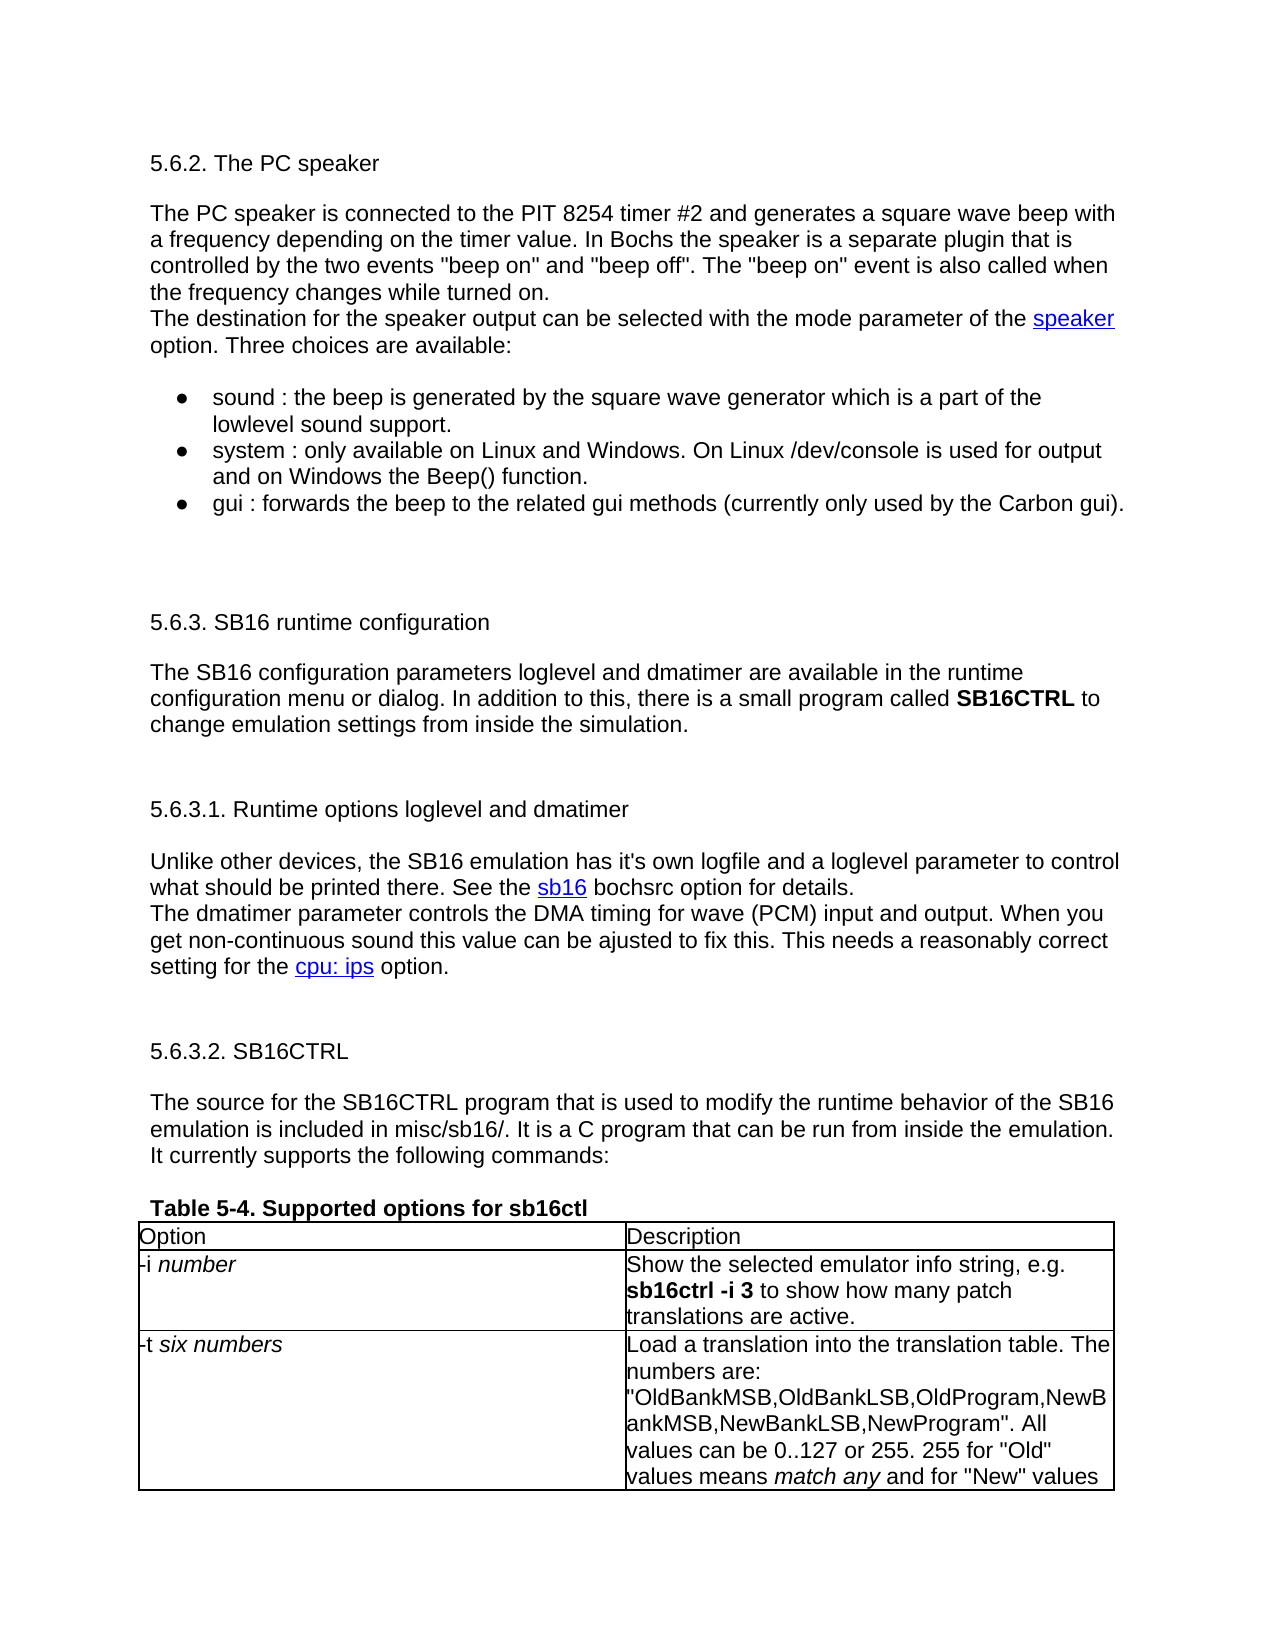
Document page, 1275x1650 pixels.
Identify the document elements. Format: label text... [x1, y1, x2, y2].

table_header Option [140, 1223, 625, 1249]
list gui : forwards the beep to the related gui methods (currently only used by the Carbon gui). [175, 490, 1125, 516]
text The PC speaker is connected to the PIT 8254 timer #2 and generates a square wave beep with a frequency depending on the timer value. In Bochs the speaker is a separate plugin that is controlled by the two events "beep on" and "beep off". The "beep on" event is also called when the frequency changes while turned on. [150, 200, 1125, 305]
text The source for the SB16CTRL program that is used to modify the runtime behavior of the SB16 emulation is included in misc/sb16/. It is a C program that can be run from inside the emulation. [150, 1089, 1125, 1142]
list sound : the beep is generated by the square wave generator which is a part of the lowlevel sound support. [175, 384, 1125, 437]
text 5.6.3. SB16 runtime configuration [150, 609, 1125, 635]
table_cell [627, 1331, 1113, 1489]
text The SB16 configuration parameters loglevel and dmatimer are available in the runtime configuration menu or dialog. In addition to this, there is a small program called SB16CTRL to change emulation settings from inside the simulation. [150, 659, 1125, 738]
text The destination for the speaker output can be selected with the mode parameter of the speaker option. Three choices are available: [150, 305, 1125, 358]
text 5.6.3.1. Runtime options loglevel and dmatimer [150, 796, 1125, 823]
text It currently supports the following commands: [150, 1142, 1125, 1168]
table_header Description [627, 1223, 1113, 1249]
table_cell -t six numbers [140, 1331, 625, 1489]
text Unlike other devices, the SB16 emulation has it's own logfile and a loglevel parameter to control what should be printed there. See the sb16 bochsrc option for details. [150, 848, 1125, 900]
text Table 5-4. Supported options for sb16ctl [150, 1195, 1125, 1221]
text 5.6.3.2. SB16CTRL [150, 1038, 1125, 1064]
table_cell -i number [140, 1251, 625, 1330]
text The dmatimer parameter controls the DMA timing for wave (PCM) input and output. When you get non-continuous sound this value can be ajusted to fix this. This needs a reasonably correct setting for the cpu: ips option. [150, 900, 1125, 979]
list system : only available on Linux and Windows. On Linux /dev/console is used for output and on Windows the Beep() function. [175, 437, 1125, 490]
table_cell Show the selected emulator info string, e.g. sb16ctrl -i 3 to show how many patch translations are active. [627, 1251, 1113, 1330]
text 5.6.2. The PC speaker [150, 150, 1125, 176]
